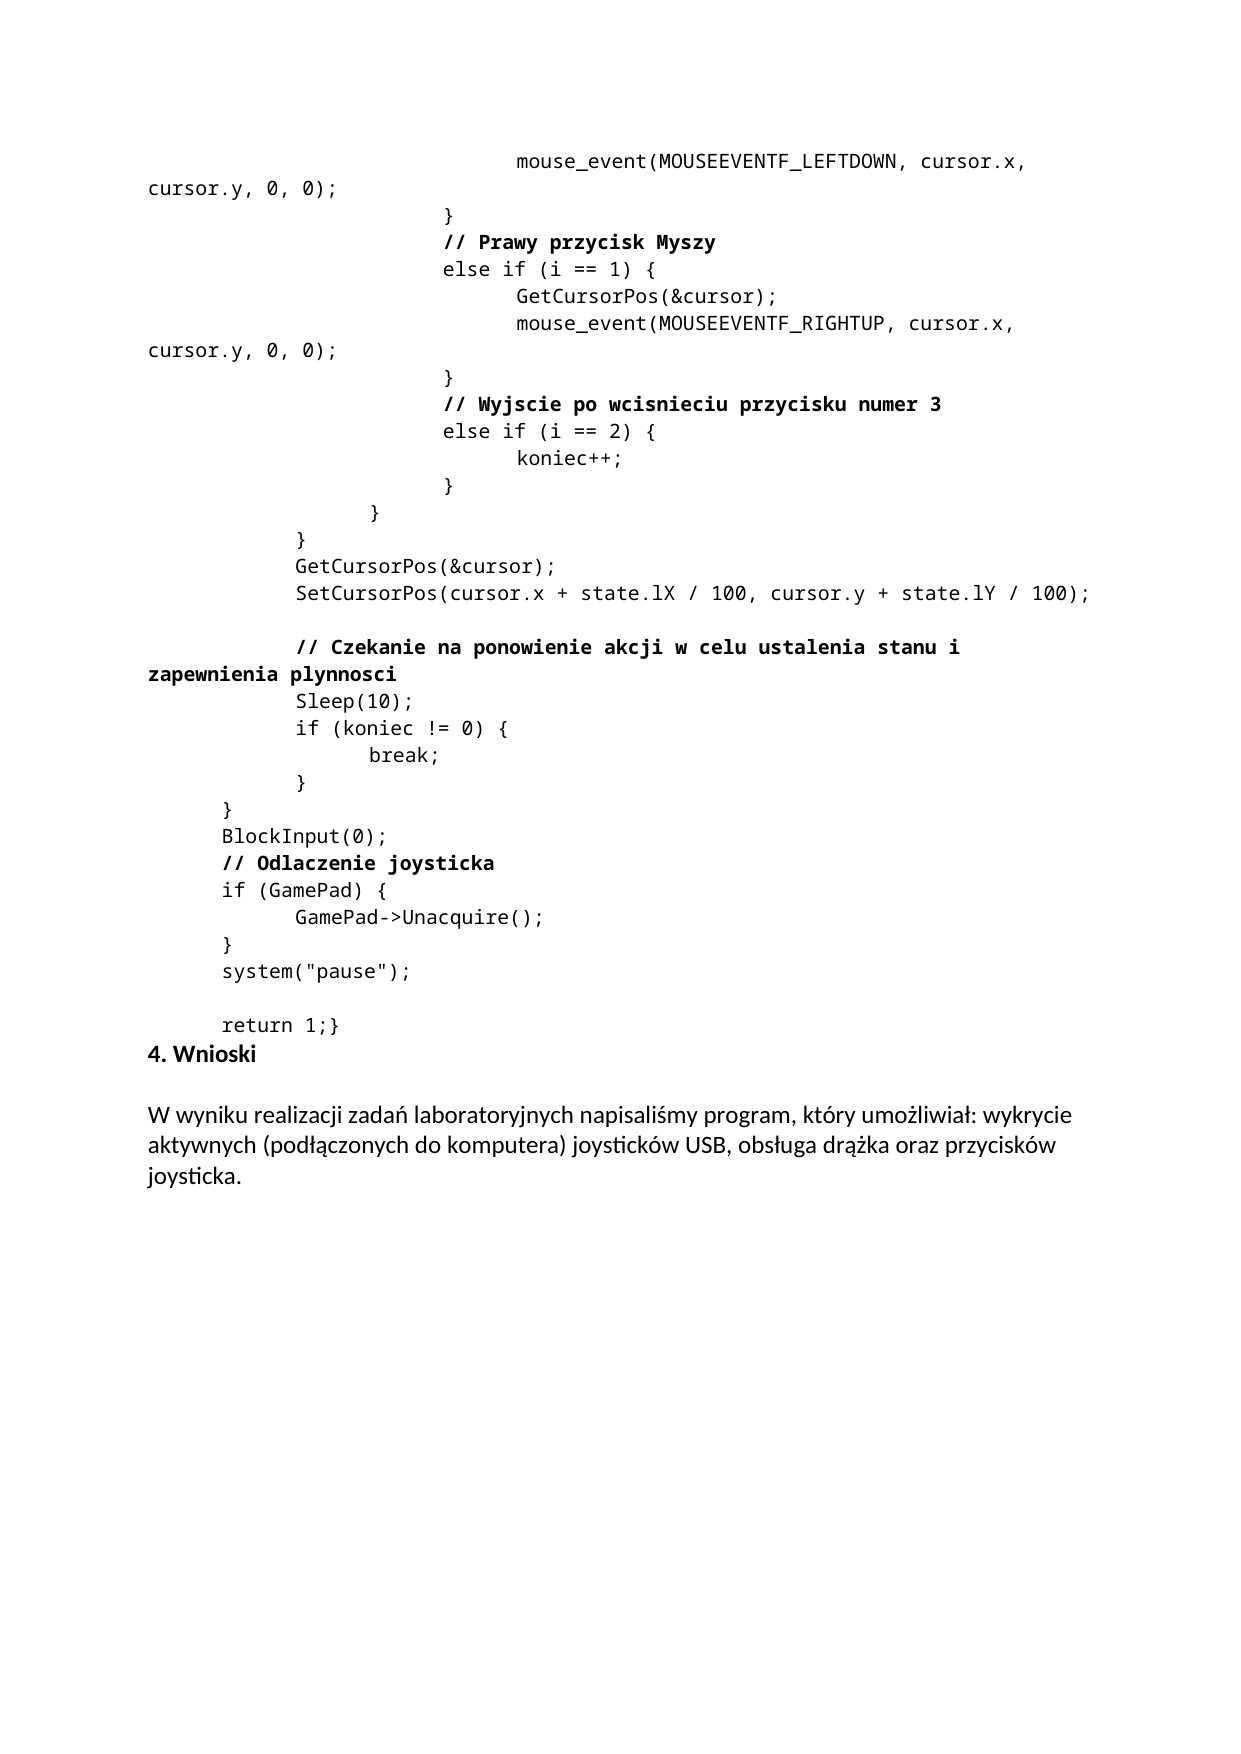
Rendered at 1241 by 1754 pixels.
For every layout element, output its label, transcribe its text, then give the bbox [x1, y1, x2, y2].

text GetCursorPos(&cursor); [148, 552, 1093, 579]
text // Odlaczenie joysticka [148, 849, 1093, 876]
text GetCursorPos(&cursor); [148, 282, 1093, 309]
text } [148, 363, 1093, 390]
text } [148, 795, 1093, 822]
text Sleep(10); [148, 687, 1093, 714]
text } [148, 768, 1093, 795]
text BlockInput(0); [148, 822, 1093, 849]
text mouse_event(MOUSEEVENTF_LEFTDOWN, cursor.x, cursor.y, 0, 0); [148, 148, 1093, 202]
text } [148, 525, 1093, 552]
text system("pause"); [148, 957, 1093, 984]
text } [148, 202, 1093, 228]
text } [148, 471, 1093, 498]
text koniec++; [148, 444, 1093, 471]
text if (koniec != 0) { [148, 714, 1093, 741]
text else if (i == 2) { [148, 417, 1093, 444]
text 4. Wnioski W wyniku realizacji zadań laboratoryjnych napisaliśmy program, który umożliwiał: wykrycie aktywnych (podłączonych do komputera) joysticków USB, obsługa drążka oraz przycisków joysticka. [148, 1038, 1093, 1191]
text mouse_event(MOUSEEVENTF_RIGHTUP, cursor.x, cursor.y, 0, 0); [148, 309, 1093, 363]
text SetCursorPos(cursor.x + state.lX / 100, cursor.y + state.lY / 100); [148, 579, 1093, 606]
text // Wyjscie po wcisnieciu przycisku numer 3 [148, 390, 1093, 417]
text // Prawy przycisk Myszy [148, 228, 1093, 256]
text } [148, 930, 1093, 957]
text GamePad->Unacquire(); [148, 903, 1093, 930]
text return 1;} [148, 1011, 1093, 1038]
text // Czekanie na ponowienie akcji w celu ustalenia stanu i zapewnienia plynnosci [148, 633, 1093, 687]
text } [148, 498, 1093, 525]
text break; [148, 741, 1093, 768]
text else if (i == 1) { [148, 256, 1093, 282]
text if (GamePad) { [148, 876, 1093, 903]
